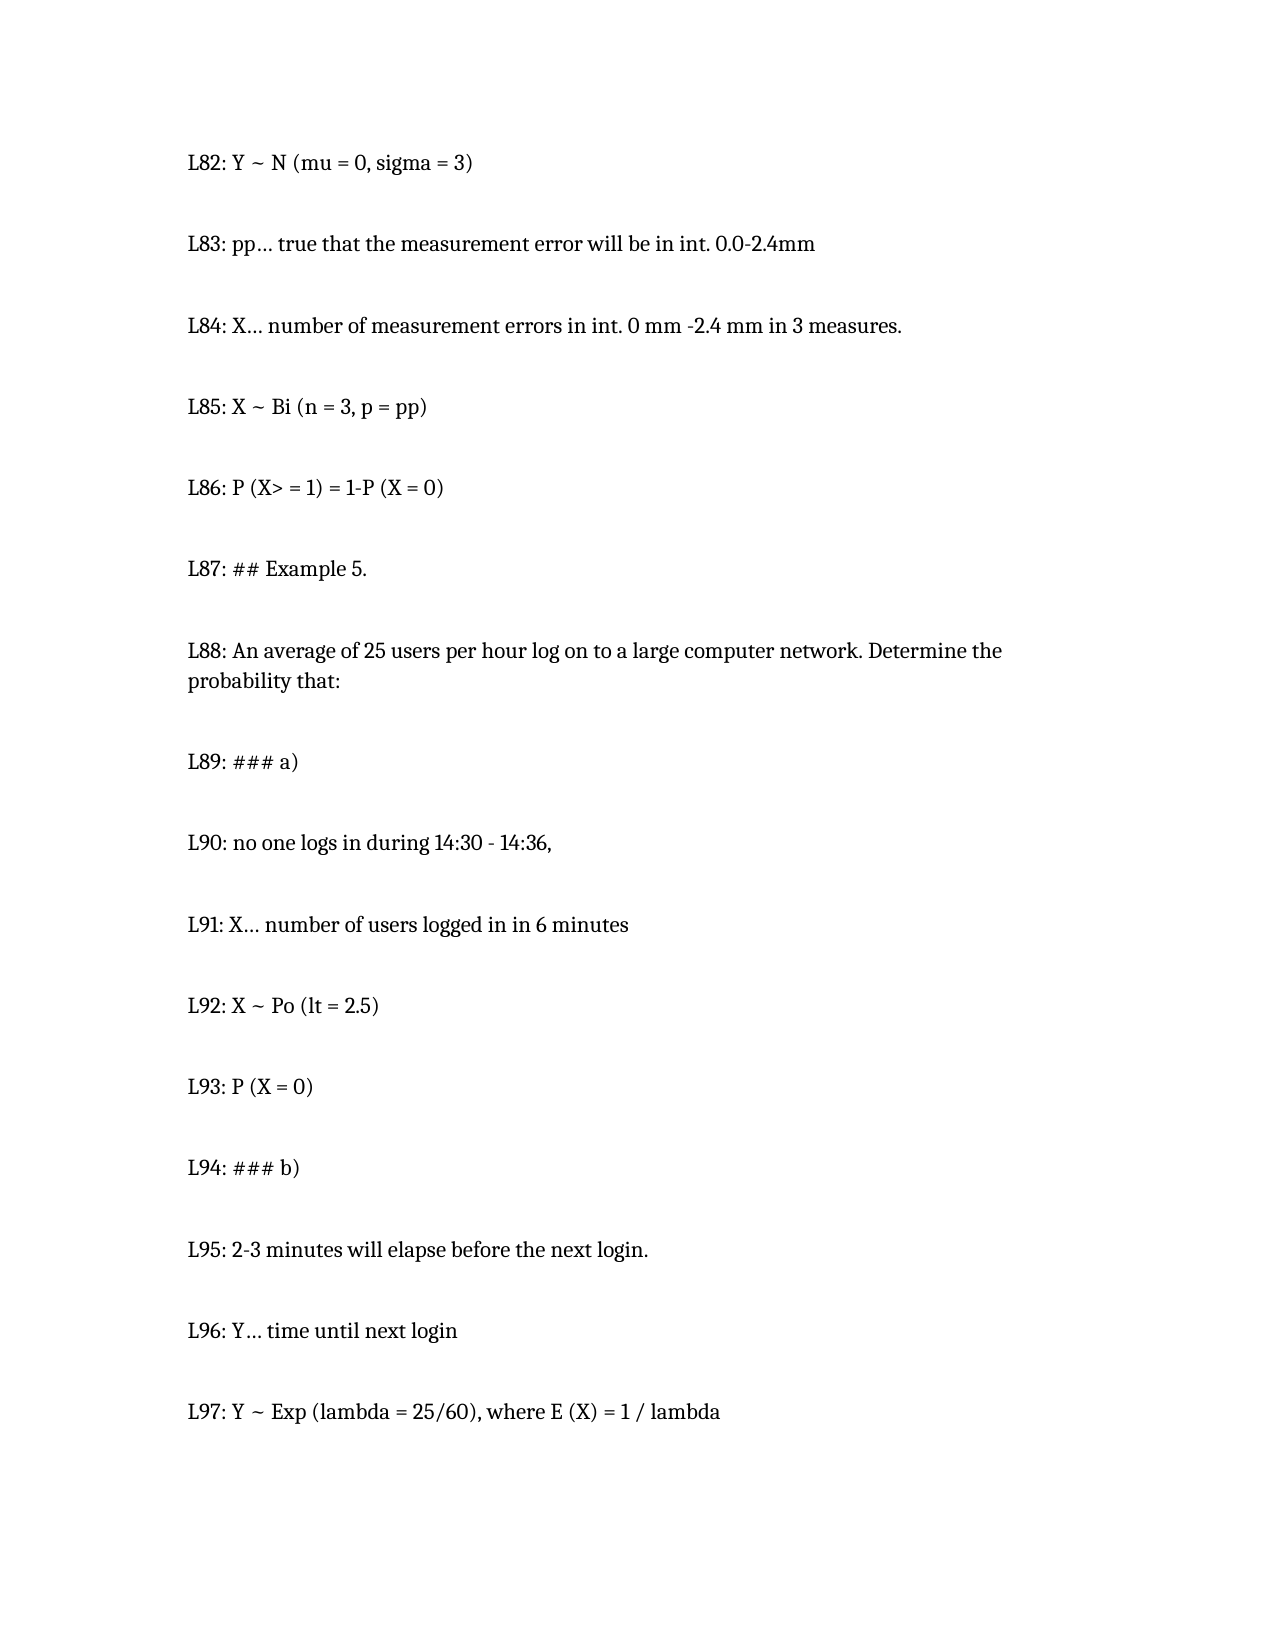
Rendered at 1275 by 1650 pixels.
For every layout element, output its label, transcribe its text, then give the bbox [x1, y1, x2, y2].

text L85: X ~ Bi (n = 3, p = pp) [187, 394, 1087, 450]
text L97: Y ~ Exp (lambda = 25/60), where E (X) = 1 / lambda [187, 1399, 1087, 1456]
text L91: X… number of users logged in in 6 minutes [187, 911, 1087, 968]
text L96: Y… time until next login [187, 1318, 1087, 1374]
text L90: no one logs in during 14:30 - 14:36, [187, 830, 1087, 887]
text L93: P (X = 0) [187, 1074, 1087, 1131]
text L82: Y ~ N (mu = 0, sigma = 3) [187, 150, 1087, 207]
text L86: P (X> = 1) = 1-P (X = 0) [187, 475, 1087, 532]
text L88: An average of 25 users per hour log on to a large computer network. Determine the probability that: [187, 637, 1087, 724]
text L89: ### a) [187, 749, 1087, 806]
text L94: ### b) [187, 1155, 1087, 1212]
text L83: pp… true that the measurement error will be in int. 0.0-2.4mm [187, 231, 1087, 288]
text L84: X… number of measurement errors in int. 0 mm -2.4 mm in 3 measures. [187, 312, 1087, 369]
text L87: ## Example 5. [187, 556, 1087, 613]
text L92: X ~ Po (lt = 2.5) [187, 993, 1087, 1049]
text L95: 2-3 minutes will elapse before the next login. [187, 1236, 1087, 1293]
